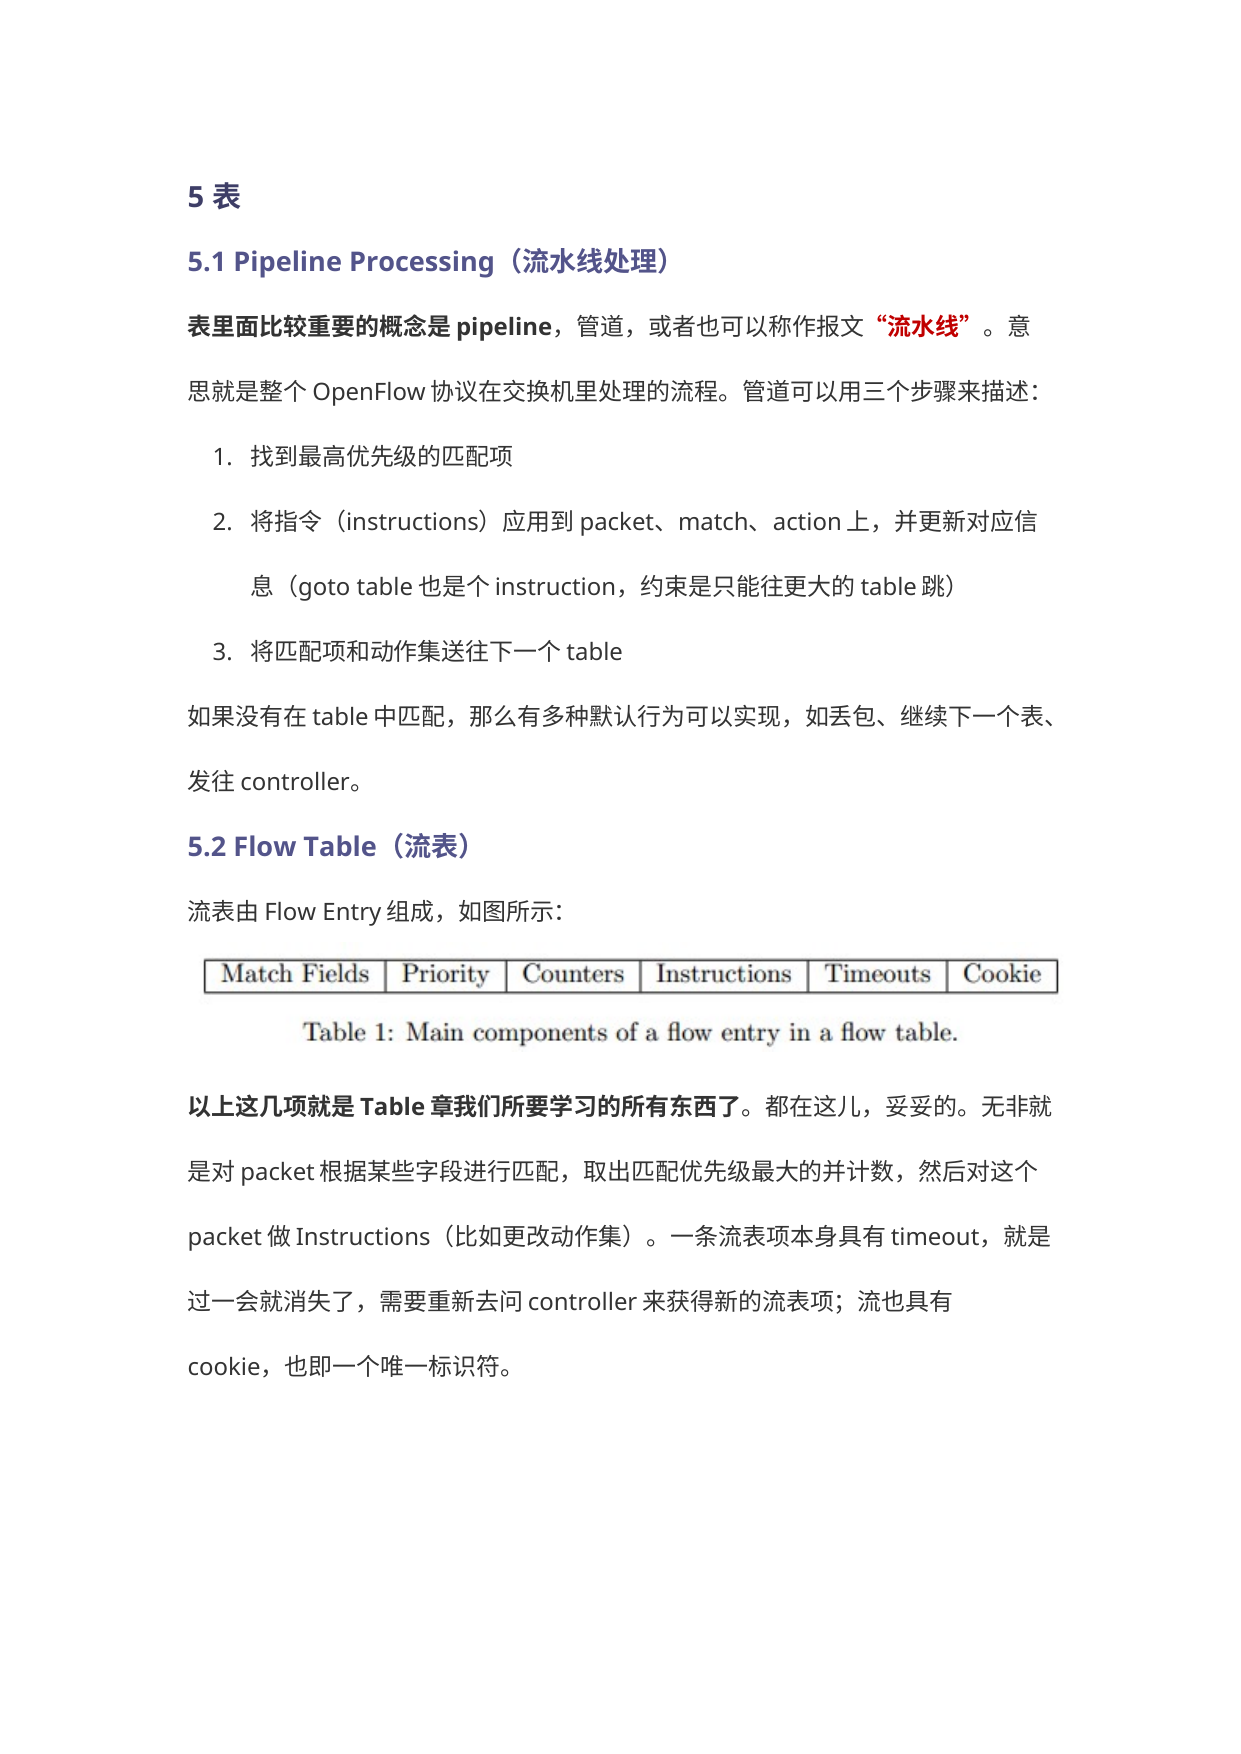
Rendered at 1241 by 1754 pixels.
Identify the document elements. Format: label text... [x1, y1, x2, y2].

text 表里面比较重要的概念是pipeline，管道，或者也可以称作报文“流水线”。意思就是整个OpenFlow协议在交换机里处理的流程。管道可以用三个步骤来描述： [187, 292, 1053, 422]
picture [187, 942, 1071, 1052]
text 如果没有在table中匹配，那么有多种默认行为可以实现，如丢包、继续下一个表、发往controller。 [187, 682, 1053, 812]
text 以上这几项就是Table章我们所要学习的所有东西了。都在这儿，妥妥的。无非就是对packet根据某些字段进行匹配，取出匹配优先级最大的并计数，然后对这个packet做Instructions（比如更改动作集）。一条流表项本身具有timeout，就是过一会就消失了，需要重新去问controller来获得新的流表项；流也具有cookie，也即一个唯一标识符。 [187, 1072, 1053, 1397]
subtitle 5.2 Flow Table（流表） [187, 812, 1053, 877]
list 找到最高优先级的匹配项 [212, 422, 1053, 487]
list 将匹配项和动作集送往下一个table [212, 617, 1053, 682]
text 流表由Flow Entry组成，如图所示： [187, 877, 1053, 942]
subtitle 5.1 Pipeline Processing（流水线处理） [187, 227, 1053, 292]
list 将指令（instructions）应用到packet、match、action上，并更新对应信息（goto table也是个instruction，约束是只能往更大的table跳） [212, 487, 1053, 617]
subtitle 5 表 [187, 162, 1053, 227]
